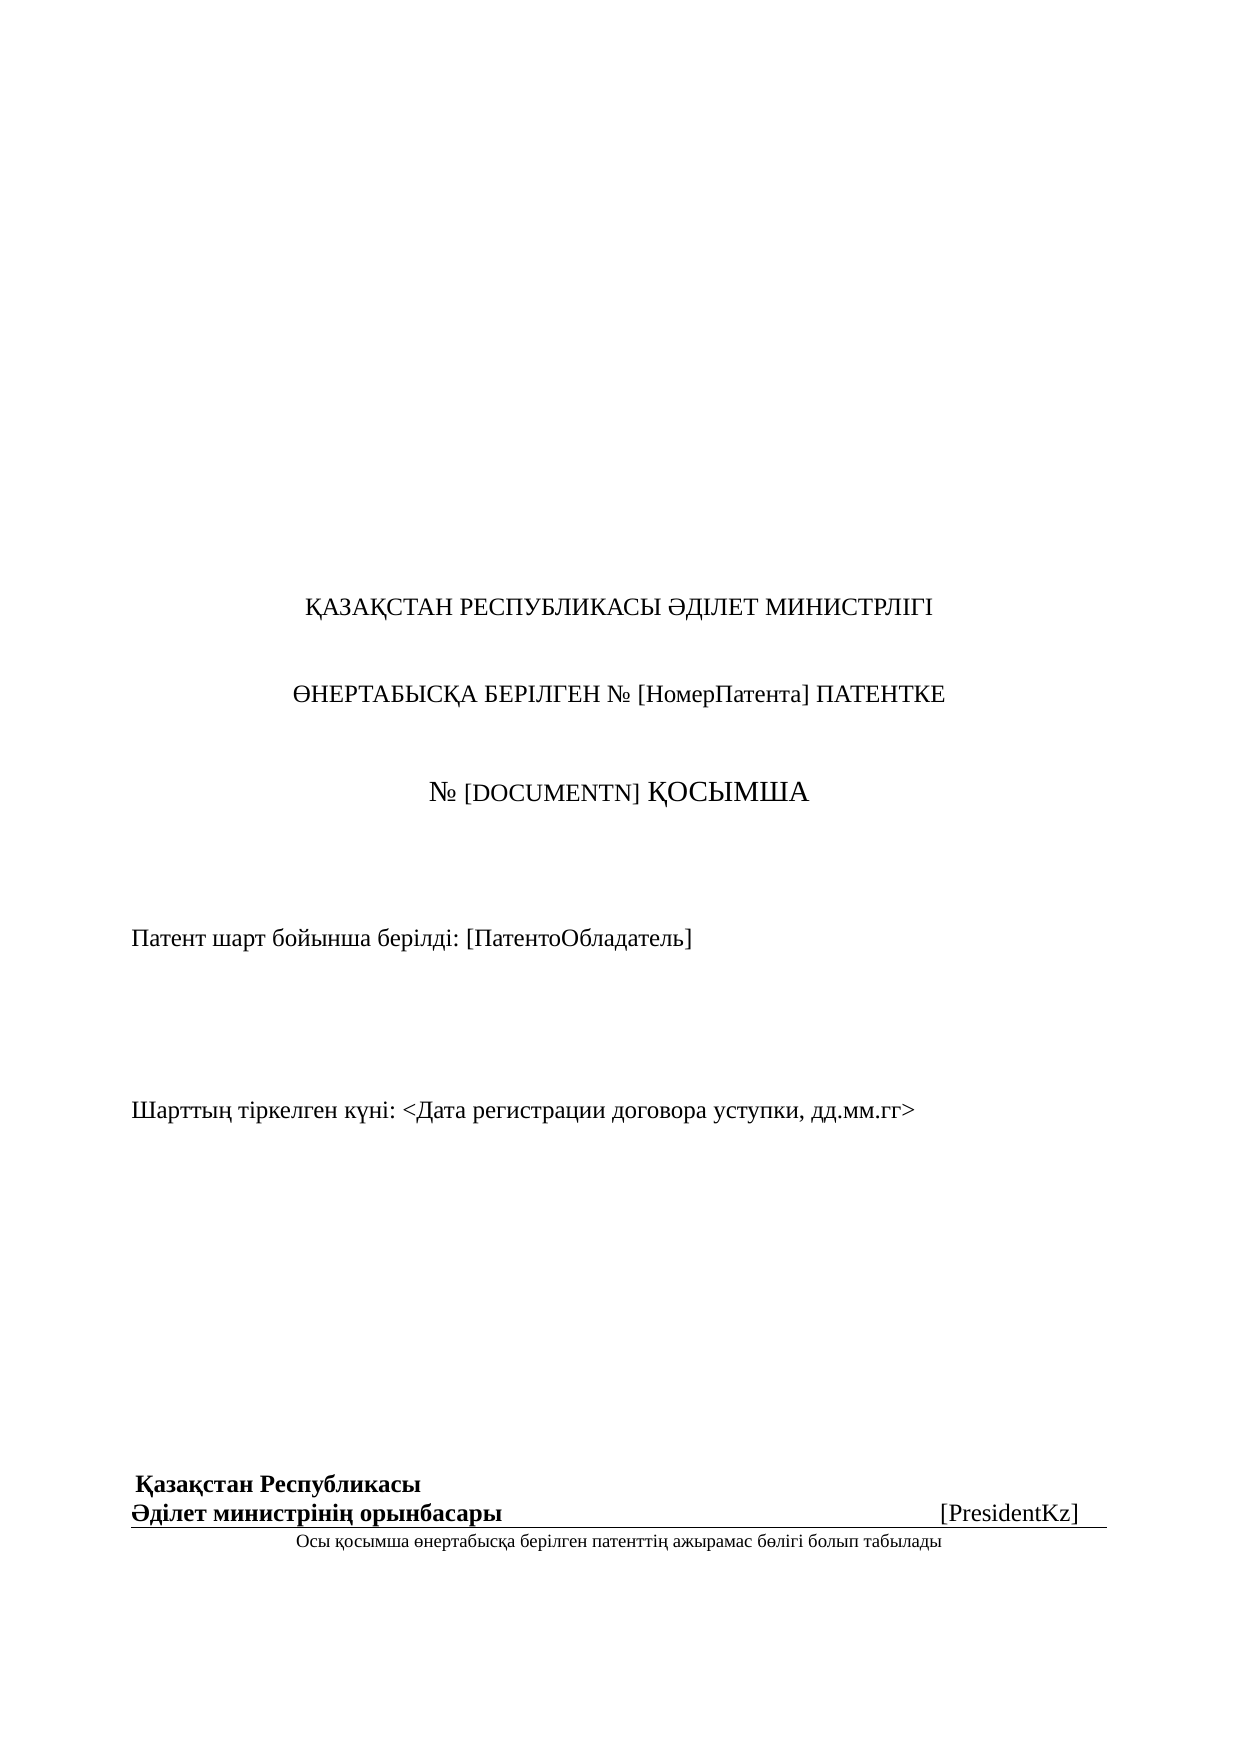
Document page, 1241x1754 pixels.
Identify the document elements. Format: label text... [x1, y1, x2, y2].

text Осы қосымша өнертабысқа берілген патенттің ажырамас бөлігі болып табылады [131, 1528, 1107, 1552]
text ӨНЕРТАБЫСҚА БЕРІЛГЕН № ПАТЕНТКЕ [131, 679, 1107, 707]
text Әділет министрінің орынбасары [131, 1498, 1107, 1527]
text Патент шарт бойынша берілді: [131, 923, 1107, 952]
text ҚАЗАҚСТАН РЕСПУБЛИКАСЫ ӘДІЛЕТ МИНИСТРЛІГІ [131, 592, 1107, 621]
text Қазақстан Республикасы [135, 1469, 1107, 1498]
text Шарттың тіркелген күні: <Дата регистрации договора уступки, дд.мм.гг> [131, 1096, 1107, 1124]
text № ҚОСЫМША [131, 774, 1107, 808]
